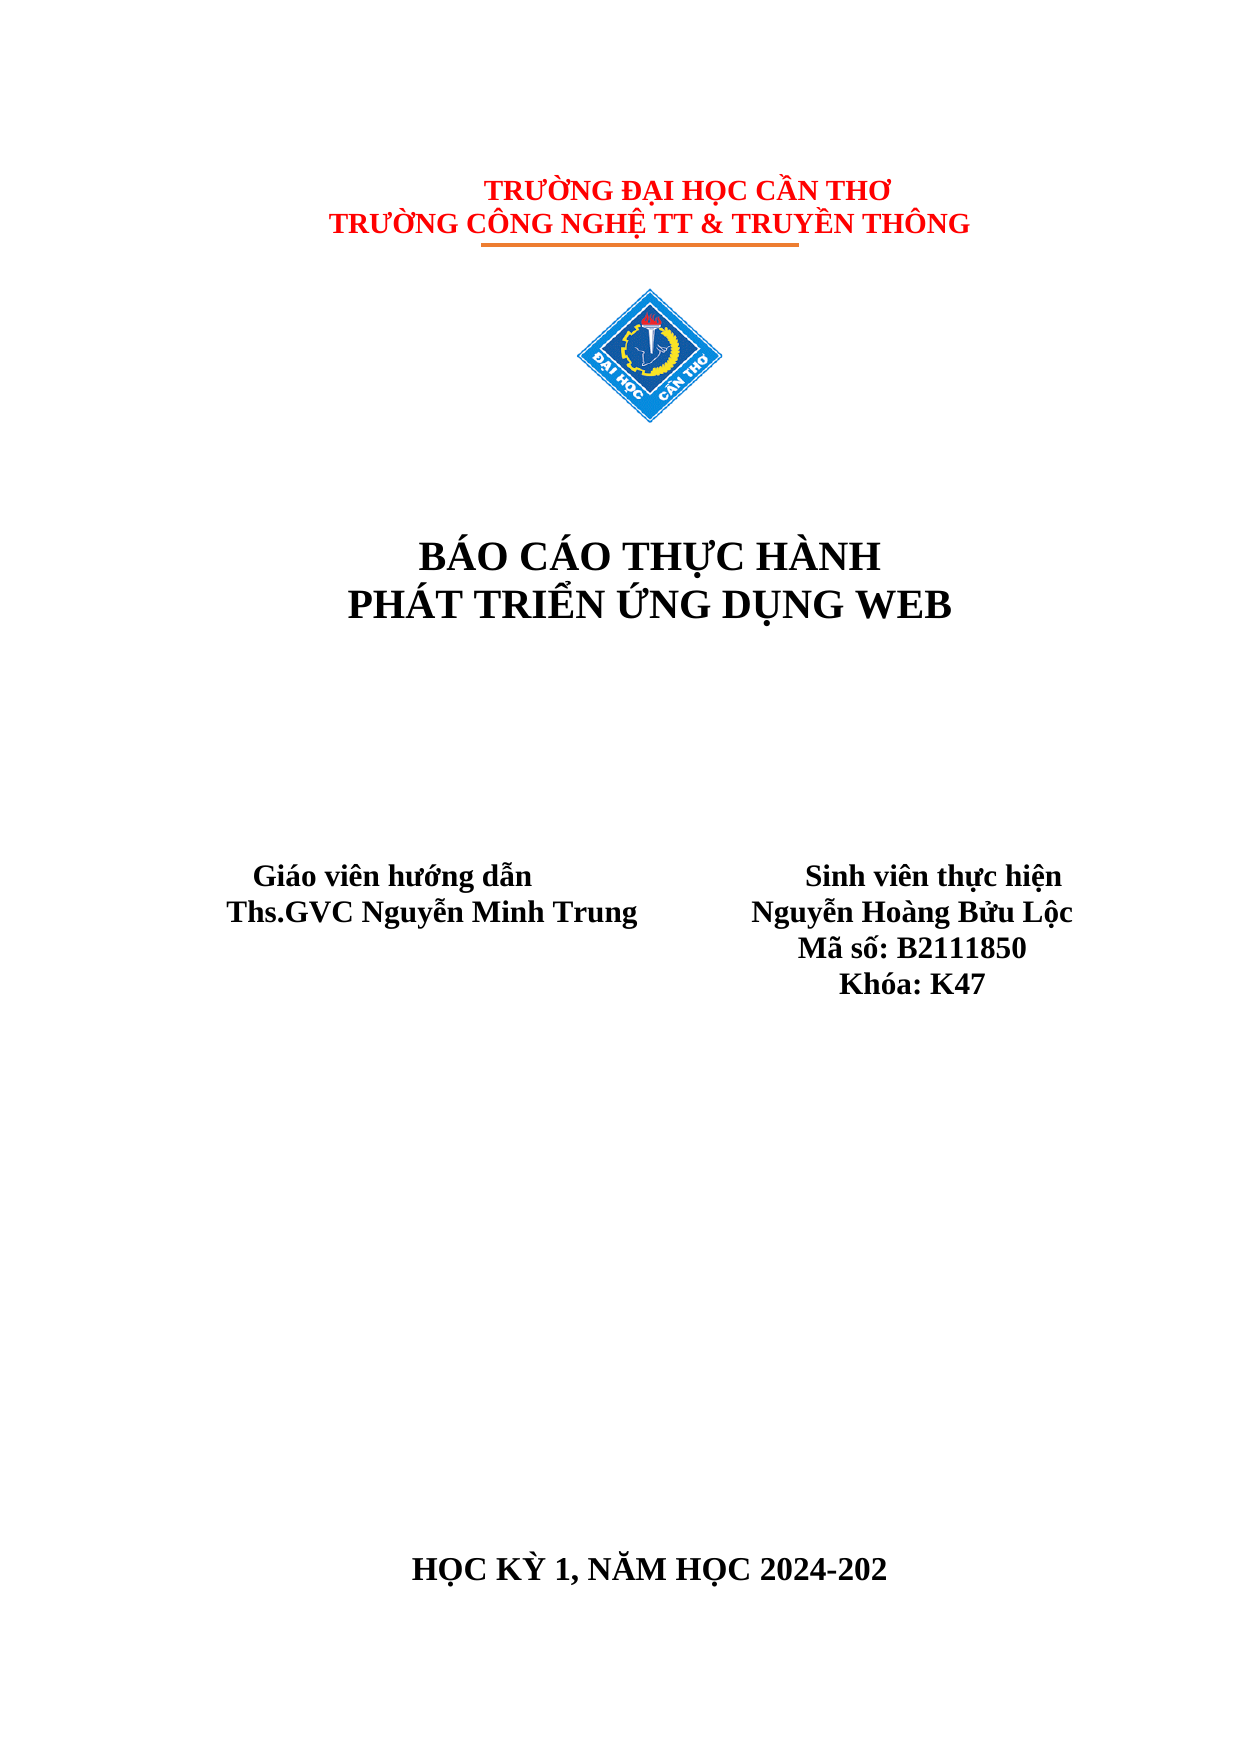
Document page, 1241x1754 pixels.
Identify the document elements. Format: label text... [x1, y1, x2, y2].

text Khóa: K47 [627, 965, 1122, 1001]
text TRƯỜNG CÔNG NGHỆ TT & TRUYỀN THÔNG [177, 206, 1122, 240]
text Ths.GVC Nguyễn Minh Trung Nguyễn Hoàng Bửu Lộc [177, 893, 1122, 929]
text BÁO CÁO THỰC HÀNH [177, 531, 1122, 579]
text Giáo viên hướng dẫn Sinh viên thực hiện [177, 857, 1122, 893]
text TRƯỜNG ĐẠI HỌC CẦN THƠ [189, 173, 1122, 206]
picture [576, 288, 723, 423]
text PHÁT TRIỂN ỨNG DỤNG WEB [177, 579, 1122, 627]
text Mã số: B2111850 [627, 929, 1122, 965]
text HỌC KỲ 1, NĂM HỌC 2024-202 [177, 1549, 1122, 1588]
